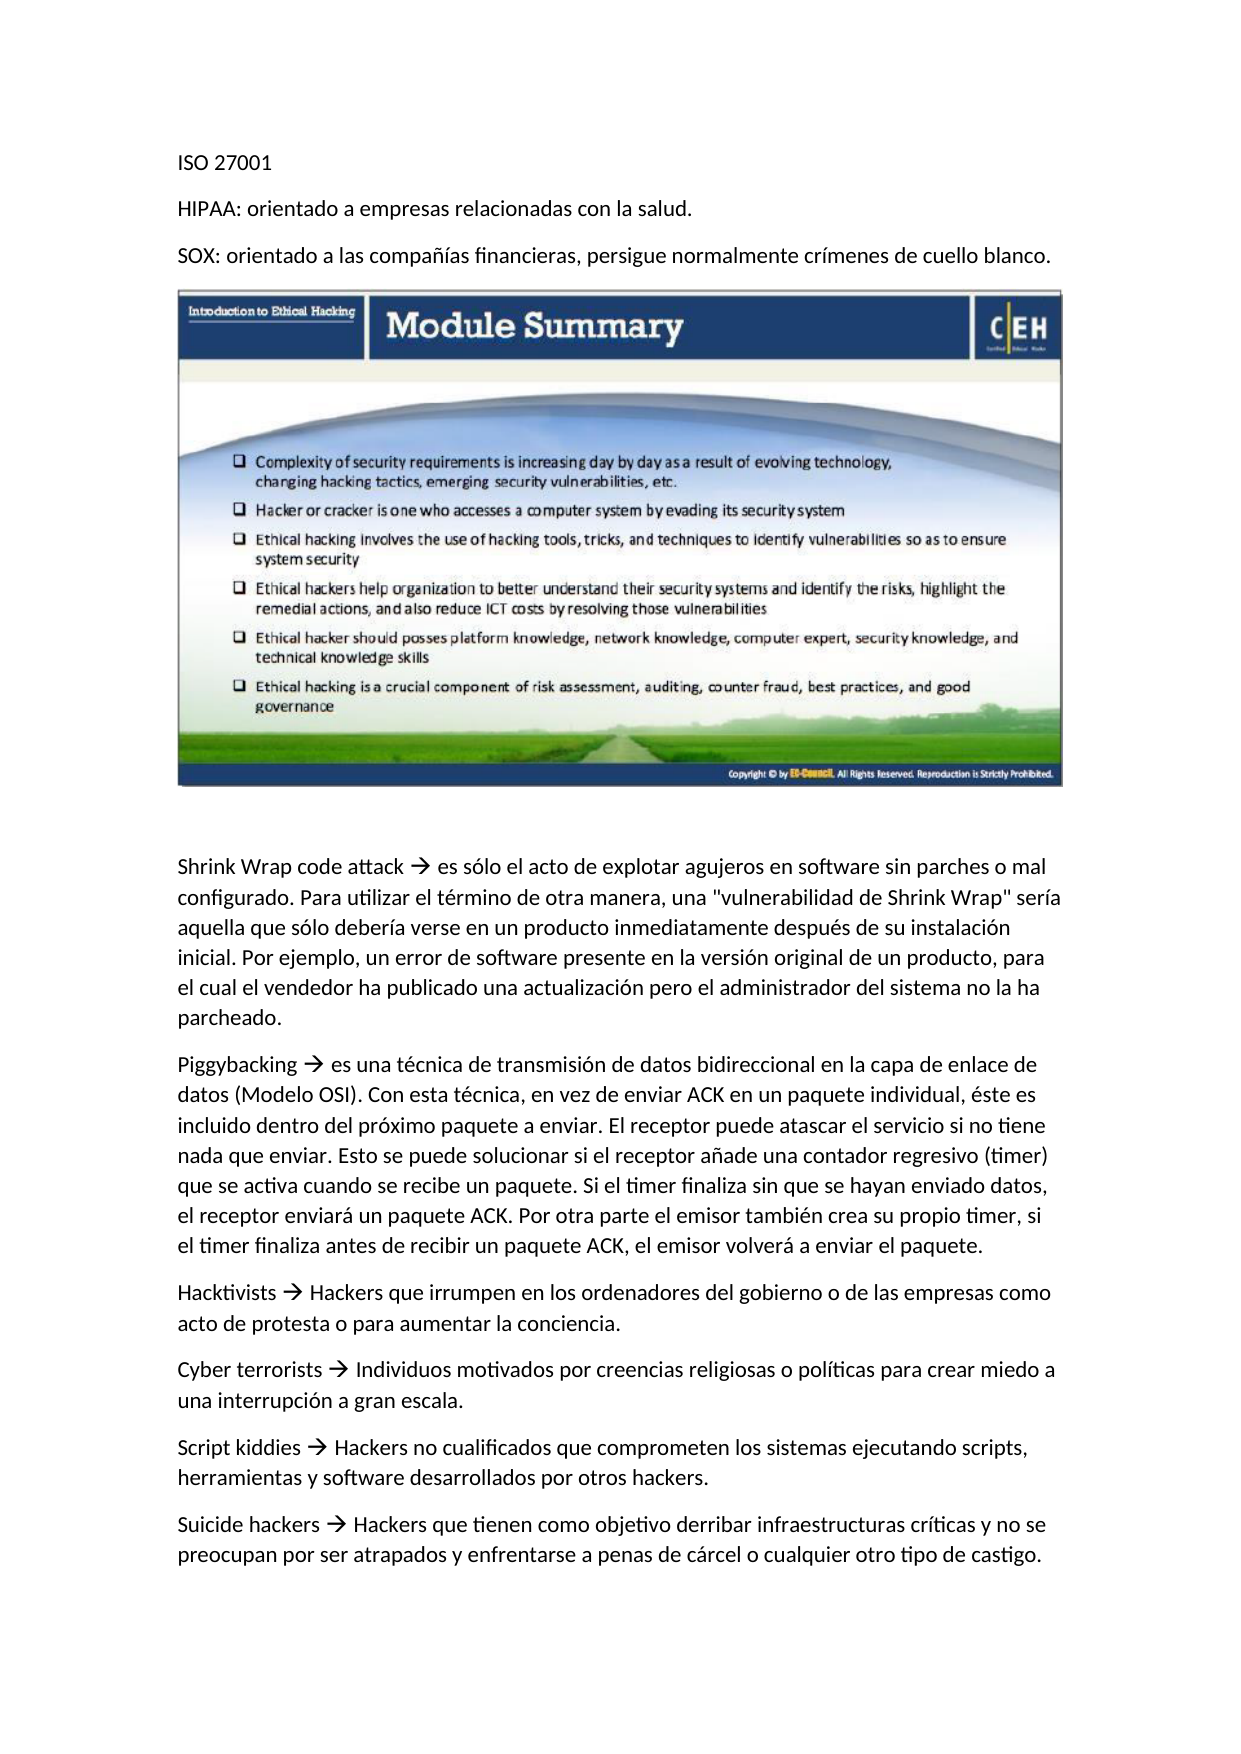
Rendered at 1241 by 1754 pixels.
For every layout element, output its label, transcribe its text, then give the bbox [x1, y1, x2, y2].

text Shrink Wrap code attack es sólo el acto de explotar agujeros en software sin parches o mal configurado. Para utilizar el término de otra manera, una "vulnerabilidad de Shrink Wrap" sería aquella que sólo debería verse en un producto inmediatamente después de su instalación inicial. Por ejemplo, un error de software presente en la versión original de un producto, para el cual el vendedor ha publicado una actualización pero el administrador del sistema no la ha parcheado. [177, 852, 1063, 1031]
text HIPAA: orientado a empresas relacionadas con la salud. [177, 194, 1063, 222]
text SOX: orientado a las compañías financieras, persigue normalmente crímenes de cuello blanco. [177, 241, 1063, 269]
text ISO 27001 [177, 148, 1063, 176]
text Cyber terrorists Individuos motivados por creencias religiosas o políticas para crear miedo a una interrupción a gran escala. [177, 1356, 1063, 1414]
text Hacktivists Hackers que irrumpen en los ordenadores del gobierno o de las empresas como acto de protesta o para aumentar la conciencia. [177, 1278, 1063, 1337]
text Script kiddies Hackers no cualificados que comprometen los sistemas ejecutando scripts, herramientas y software desarrollados por otros hackers. [177, 1433, 1063, 1491]
text Piggybacking es una técnica de transmisión de datos bidireccional en la capa de enlace de datos (Modelo OSI). Con esta técnica, en vez de enviar ACK en un paquete individual, éste es incluido dentro del próximo paquete a enviar. El receptor puede atascar el servicio si no tiene nada que enviar. Esto se puede solucionar si el receptor añade una contador regresivo (timer) que se activa cuando se recibe un paquete. Si el timer finaliza sin que se hayan enviado datos, el receptor enviará un paquete ACK. Por otra parte el emisor también crea su propio timer, si el timer finaliza antes de recibir un paquete ACK, el emisor volverá a enviar el paquete. [177, 1050, 1063, 1259]
text Suicide hackers Hackers que tienen como objetivo derribar infraestructuras críticas y no se preocupan por ser atrapados y enfrentarse a penas de cárcel o cualquier otro tipo de castigo. [177, 1510, 1063, 1568]
picture [177, 288, 1063, 787]
